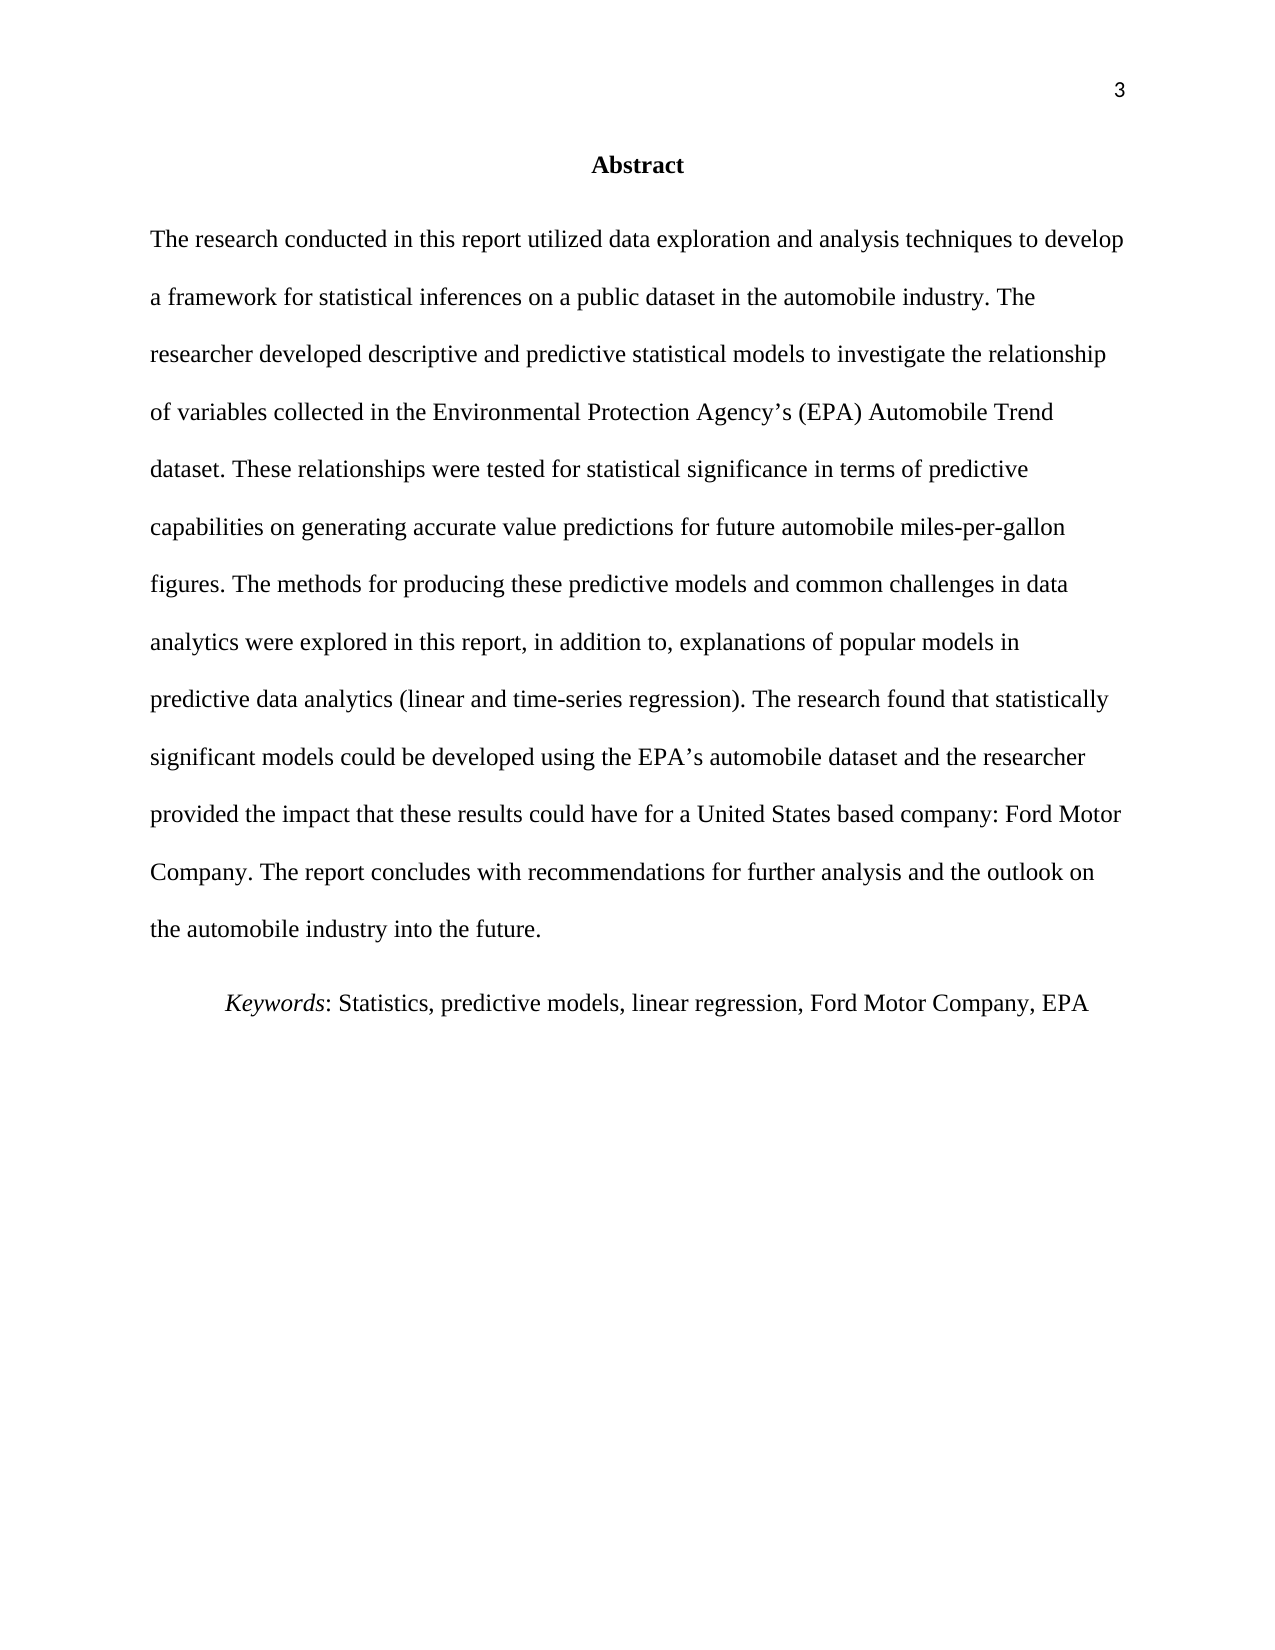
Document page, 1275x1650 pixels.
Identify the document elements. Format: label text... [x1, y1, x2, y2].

text Keywords: Statistics, predictive models, linear regression, Ford Motor Company, EPA [225, 988, 1125, 1017]
text The research conducted in this report utilized data exploration and analysis techniques to develop a framework for statistical inferences on a public dataset in the automobile industry. The researcher developed descriptive and predictive statistical models to investigate the relationship of variables collected in the Environmental Protection Agency’s (EPA) Automobile Trend dataset. These relationships were tested for statistical significance in terms of predictive capabilities on generating accurate value predictions for future automobile miles-per-gallon figures. The methods for producing these predictive models and common challenges in data analytics were explored in this report, in addition to, explanations of popular models in predictive data analytics (linear and time-series regression). The research found that statistically significant models could be developed using the EPA’s automobile dataset and the researcher provided the impact that these results could have for a United States based company: Ford Motor Company. The report concludes with recommendations for further analysis and the outlook on the automobile industry into the future. [150, 224, 1125, 943]
subtitle Abstract [150, 150, 1125, 179]
